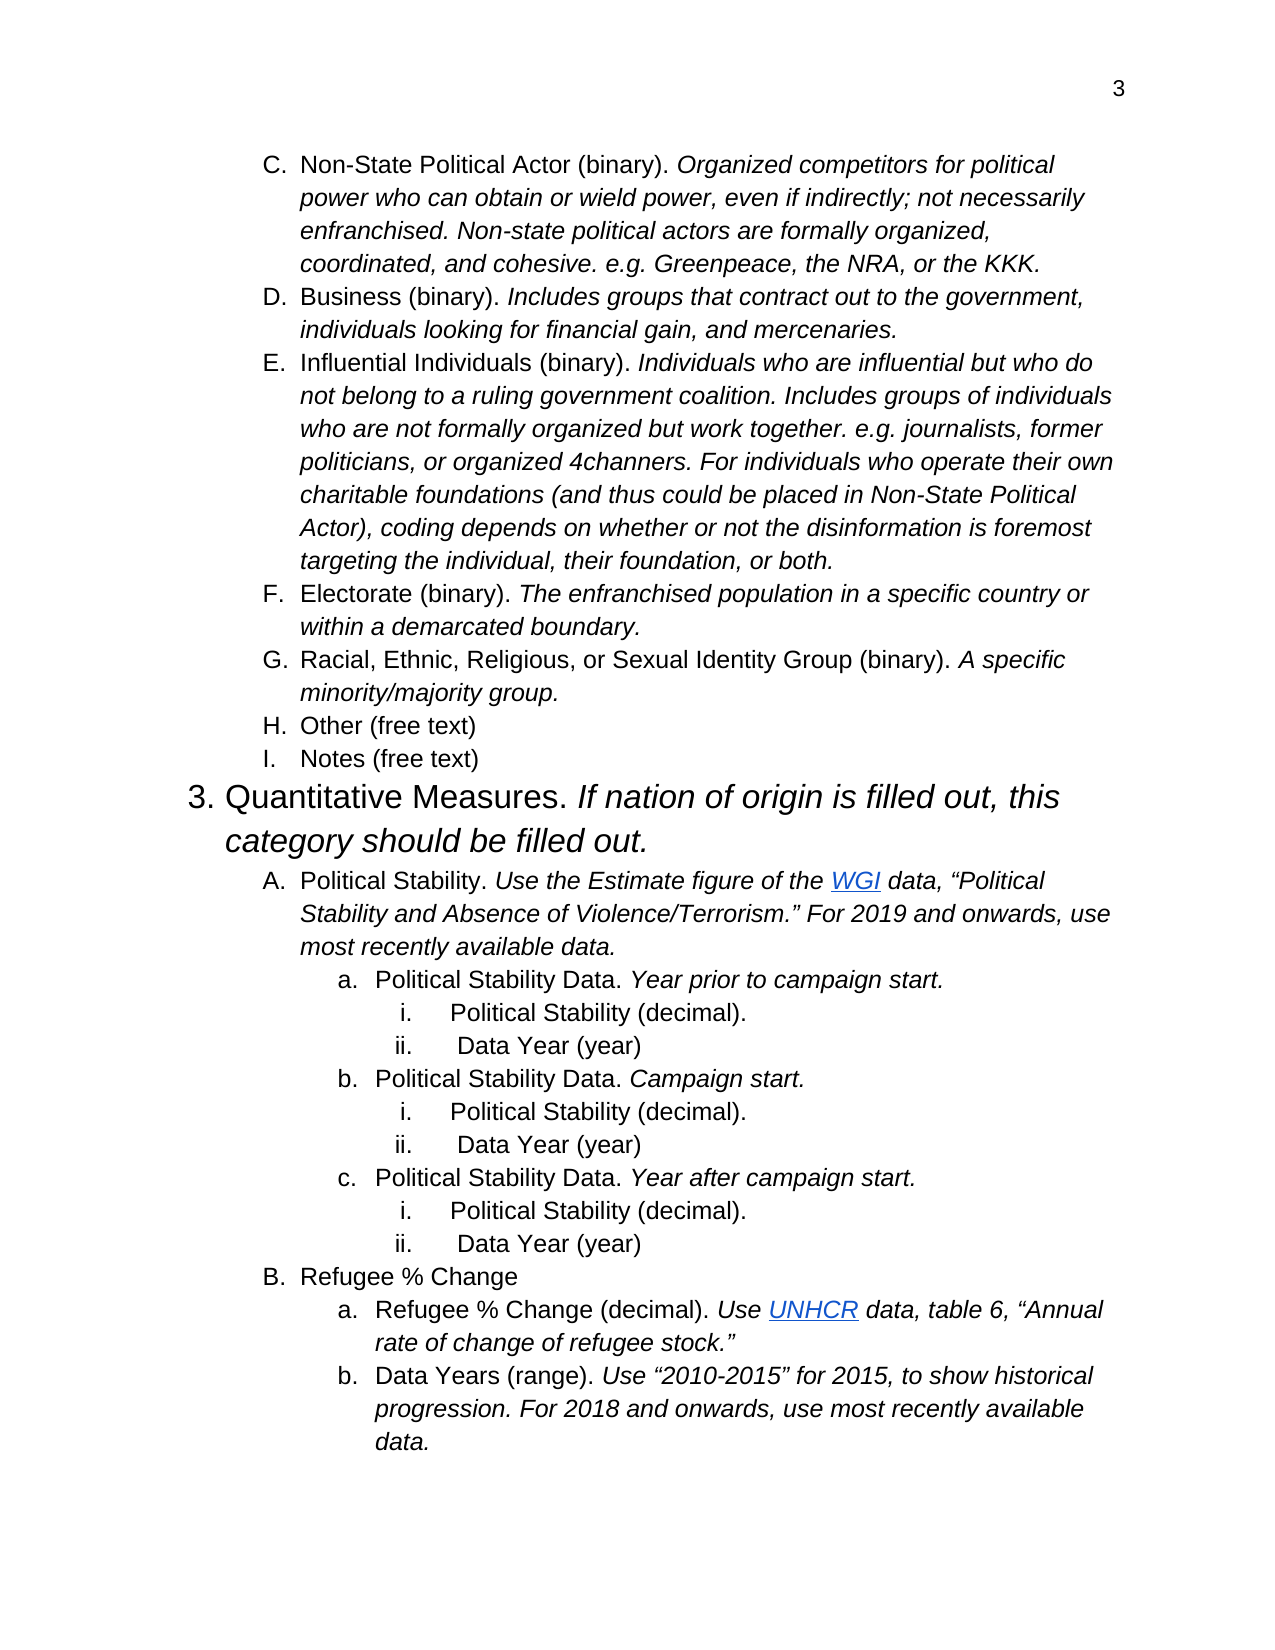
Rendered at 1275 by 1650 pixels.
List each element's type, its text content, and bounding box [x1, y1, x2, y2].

list Racial, Ethnic, Religious, or Sexual Identity Group (binary). A specific minority/majority group. [262, 645, 1125, 707]
list Political Stability Data. Year after campaign start. [337, 1163, 1125, 1192]
list Political Stability (decimal). [412, 1097, 1125, 1126]
list Data Year (year) [412, 1130, 1125, 1159]
list Political Stability Data. Campaign start. [337, 1064, 1125, 1093]
list Political Stability (decimal). [412, 998, 1125, 1027]
list Political Stability. Use the Estimate figure of the WGI data, “Political Stability and Absence of Violence/Terrorism.” For 2019 and onwards, use most recently available data. [262, 866, 1125, 961]
list Data Year (year) [412, 1031, 1125, 1059]
list Refugee % Change (decimal). Use UNHCR data, table 6, “Annual rate of change of refugee stock.” [337, 1295, 1125, 1357]
list Business (binary). Includes groups that contract out to the government, individuals looking for financial gain, and mercenaries. [262, 282, 1125, 344]
list Influential Individuals (binary). Individuals who are influential but who do not belong to a ruling government coalition. Includes groups of individuals who are not formally organized but work together. e.g. journalists, former politicians, or organized 4channers. For individuals who operate their own charitable foundations (and thus could be placed in Non-State Political Actor), coding depends on whether or not the disinformation is foremost targeting the individual, their foundation, or both. [262, 348, 1125, 575]
list Notes (free text) [262, 744, 1125, 773]
list Data Year (year) [412, 1229, 1125, 1258]
list Political Stability Data. Year prior to campaign start. [337, 965, 1125, 993]
list Refugee % Change [262, 1262, 1125, 1291]
list Data Years (range). Use “2010-2015” for 2015, to show historical progression. For 2018 and onwards, use most recently available data. [337, 1361, 1125, 1456]
subtitle Quantitative Measures. If nation of origin is filled out, this category should be filled out. [187, 777, 1125, 860]
list Political Stability (decimal). [412, 1196, 1125, 1225]
list Non-State Political Actor (binary). Organized competitors for political power who can obtain or wield power, even if indirectly; not necessarily enfranchised. Non-state political actors are formally organized, coordinated, and cohesive. e.g. Greenpeace, the NRA, or the KKK. [262, 150, 1125, 278]
list Electorate (binary). The enfranchised population in a specific country or within a demarcated boundary. [262, 579, 1125, 641]
list Other (free text) [262, 711, 1125, 740]
